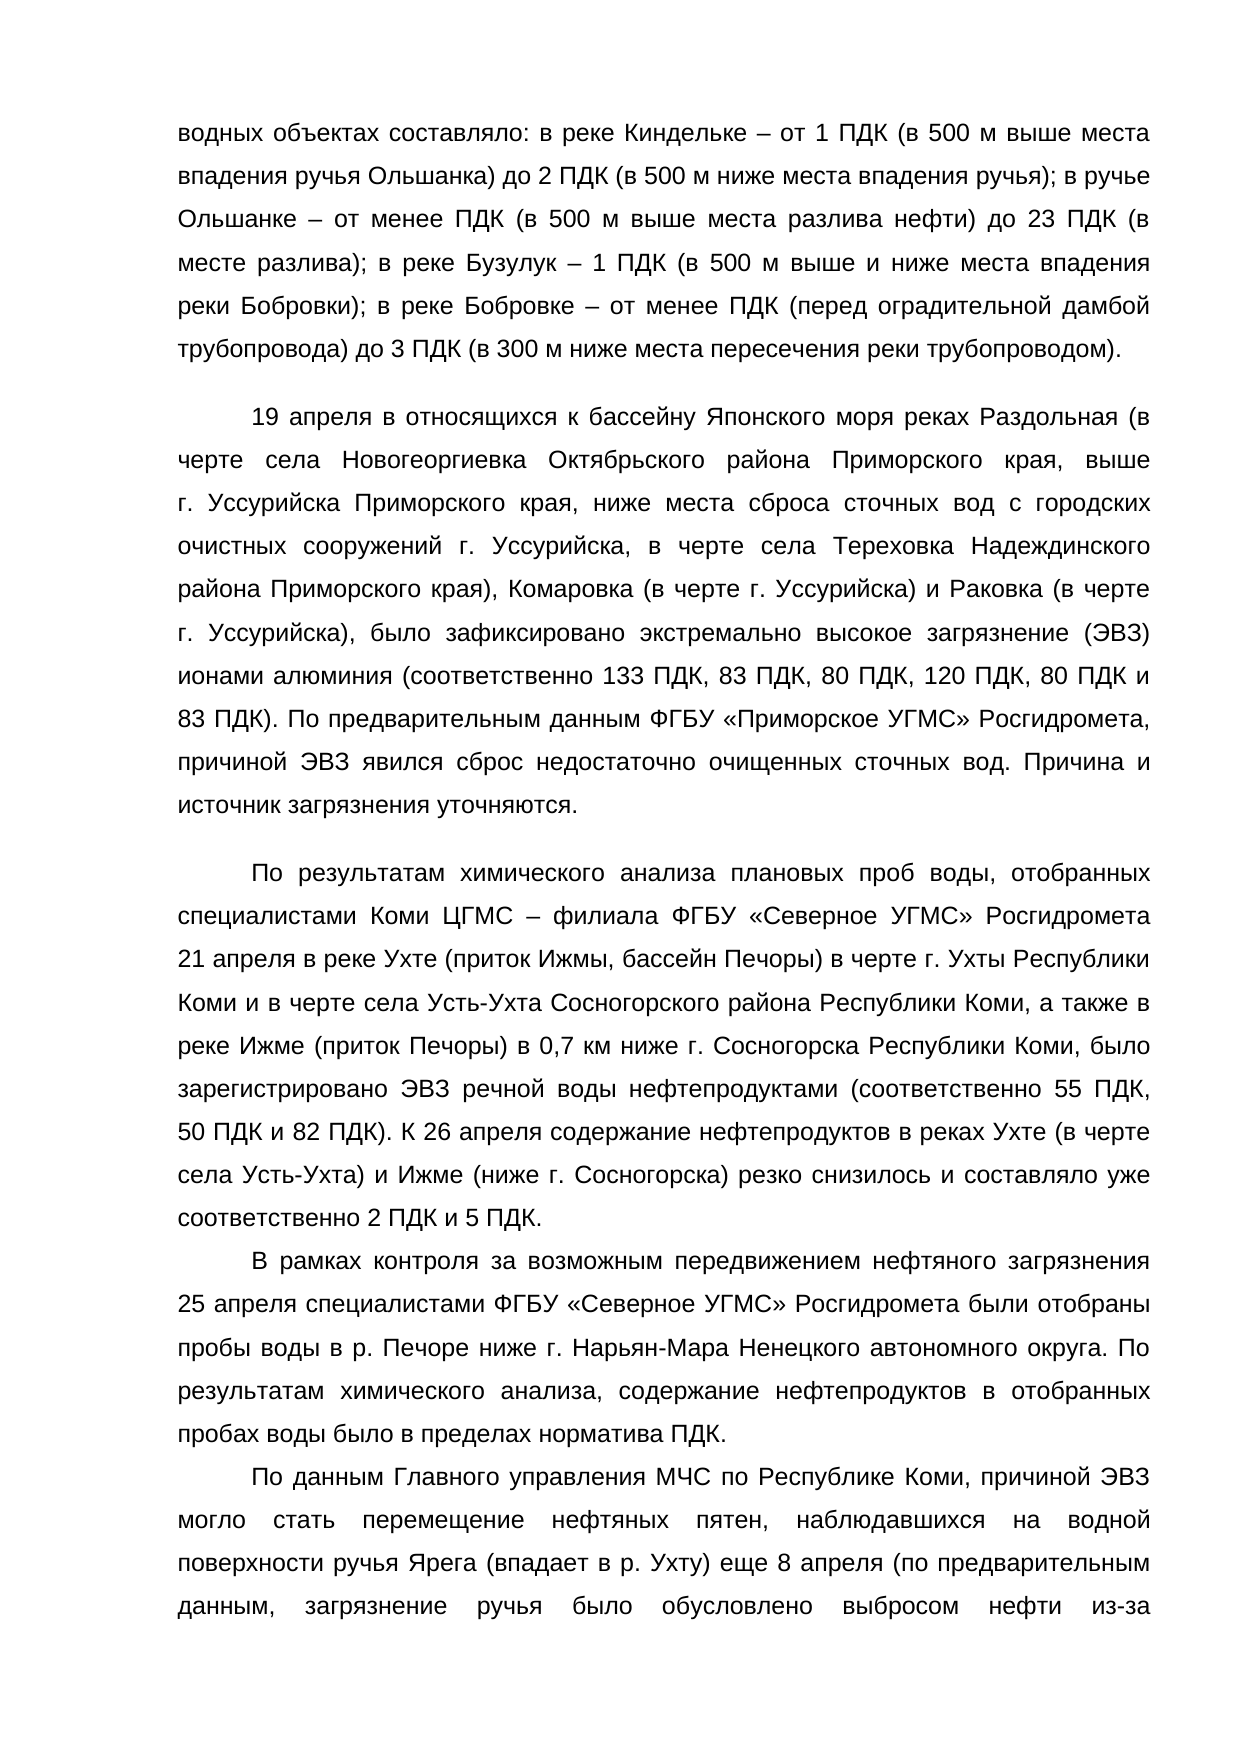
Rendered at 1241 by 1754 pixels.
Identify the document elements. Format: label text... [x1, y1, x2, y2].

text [177, 1462, 1152, 1620]
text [177, 118, 1152, 362]
text В рамках контроля за возможным передвижением нефтяного загрязнения 25 апреля специалистами ФГБУ «Северное УГМС» Росгидромета были отобраны пробы воды в р. Печоре ниже г. Нарьян-Мара Ненецкого автономного округа. По результатам химического анализа, содержание нефтепродуктов в отобранных пробах воды было в пределах норматива ПДК. [177, 1246, 1152, 1447]
text По результатам химического анализа плановых проб воды, отобранных специалистами Коми ЦГМС – филиала ФГБУ «Северное УГМС» Росгидромета 21 апреля в реке Ухте (приток Ижмы, бассейн Печоры) в черте г. Ухты Республики Коми и в черте села Усть-Ухта Сосногорского района Республики Коми, а также в реке Ижме (приток Печоры) в 0,7 км ниже г. Сосногорска Республики Коми, было зарегистрировано ЭВЗ речной воды нефтепродуктами (соответственно 55 ПДК, 50 ПДК и 82 ПДК). К 26 апреля содержание нефтепродуктов в реках Ухте (в черте села Усть-Ухта) и Ижме (ниже г. Сосногорска) резко снизилось и составляло уже соответственно 2 ПДК и 5 ПДК. [177, 858, 1152, 1232]
text 19 апреля в относящихся к бассейну Японского моря реках Раздольная (в черте села Новогеоргиевка Октябрьского района Приморского края, выше г. Уссурийска Приморского края, ниже места сброса сточных вод с городских очистных сооружений г. Уссурийска, в черте села Тереховка Надеждинского района Приморского края), Комаровка (в черте г. Уссурийска) и Раковка (в черте г. Уссурийска), было зафиксировано экстремально высокое загрязнение (ЭВЗ) ионами алюминия (соответственно 133 ПДК, 83 ПДК, 80 ПДК, 120 ПДК, 80 ПДК и 83 ПДК). По предварительным данным ФГБУ «Приморское УГМС» Росгидромета, причиной ЭВЗ явился сброс недостаточно очищенных сточных вод. Причина и источник загрязнения уточняются. [177, 402, 1152, 819]
